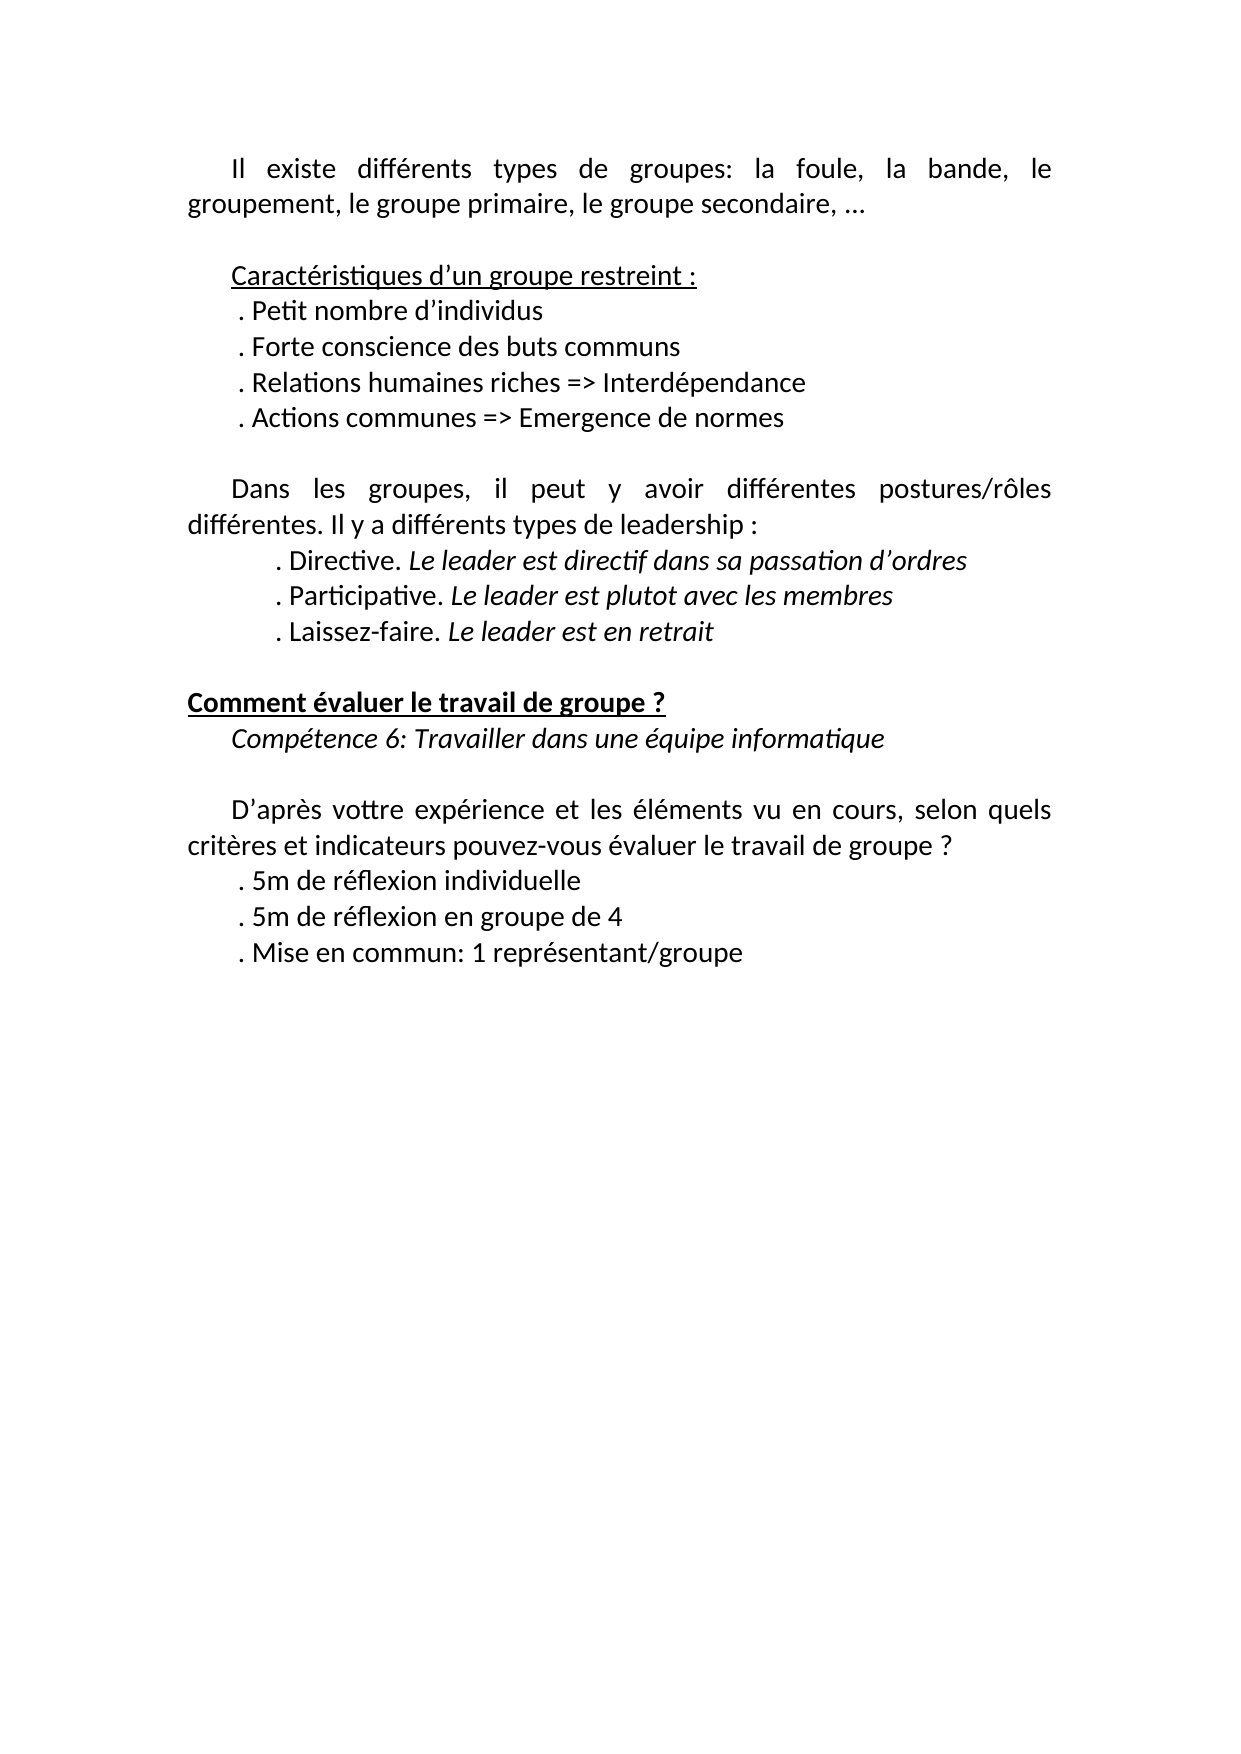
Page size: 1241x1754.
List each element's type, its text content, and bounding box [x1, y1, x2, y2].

text Dans les groupes, il peut y avoir différentes postures/rôles différentes. Il y a différents types de leadership : [187, 471, 1053, 542]
text . 5m de réflexion en groupe de 4 [187, 898, 1053, 934]
text . Forte conscience des buts communs [187, 328, 1053, 364]
text Compétence 6: Travailler dans une équipe informatique [187, 720, 1053, 756]
text Caractéristiques d’un groupe restreint : [187, 257, 1053, 292]
text . 5m de réflexion individuelle [187, 862, 1053, 898]
text . Directive. Le leader est directif dans sa passation d’ordres [231, 542, 1053, 577]
text . Actions communes => Emergence de normes [187, 399, 1053, 435]
text Comment évaluer le travail de groupe ? [187, 684, 1053, 720]
text Il existe différents types de groupes: la foule, la bande, le groupement, le groupe primaire, le groupe secondaire, ... [187, 150, 1053, 221]
text . Laissez-faire. Le leader est en retrait [231, 613, 1053, 649]
text . Relations humaines riches => Interdépendance [187, 364, 1053, 399]
text . Mise en commun: 1 représentant/groupe [187, 934, 1053, 969]
text . Participative. Le leader est plutot avec les membres [231, 577, 1053, 613]
text . Petit nombre d’individus [187, 292, 1053, 328]
text D’après vottre expérience et les éléments vu en cours, selon quels critères et indicateurs pouvez-vous évaluer le travail de groupe ? [187, 791, 1053, 862]
